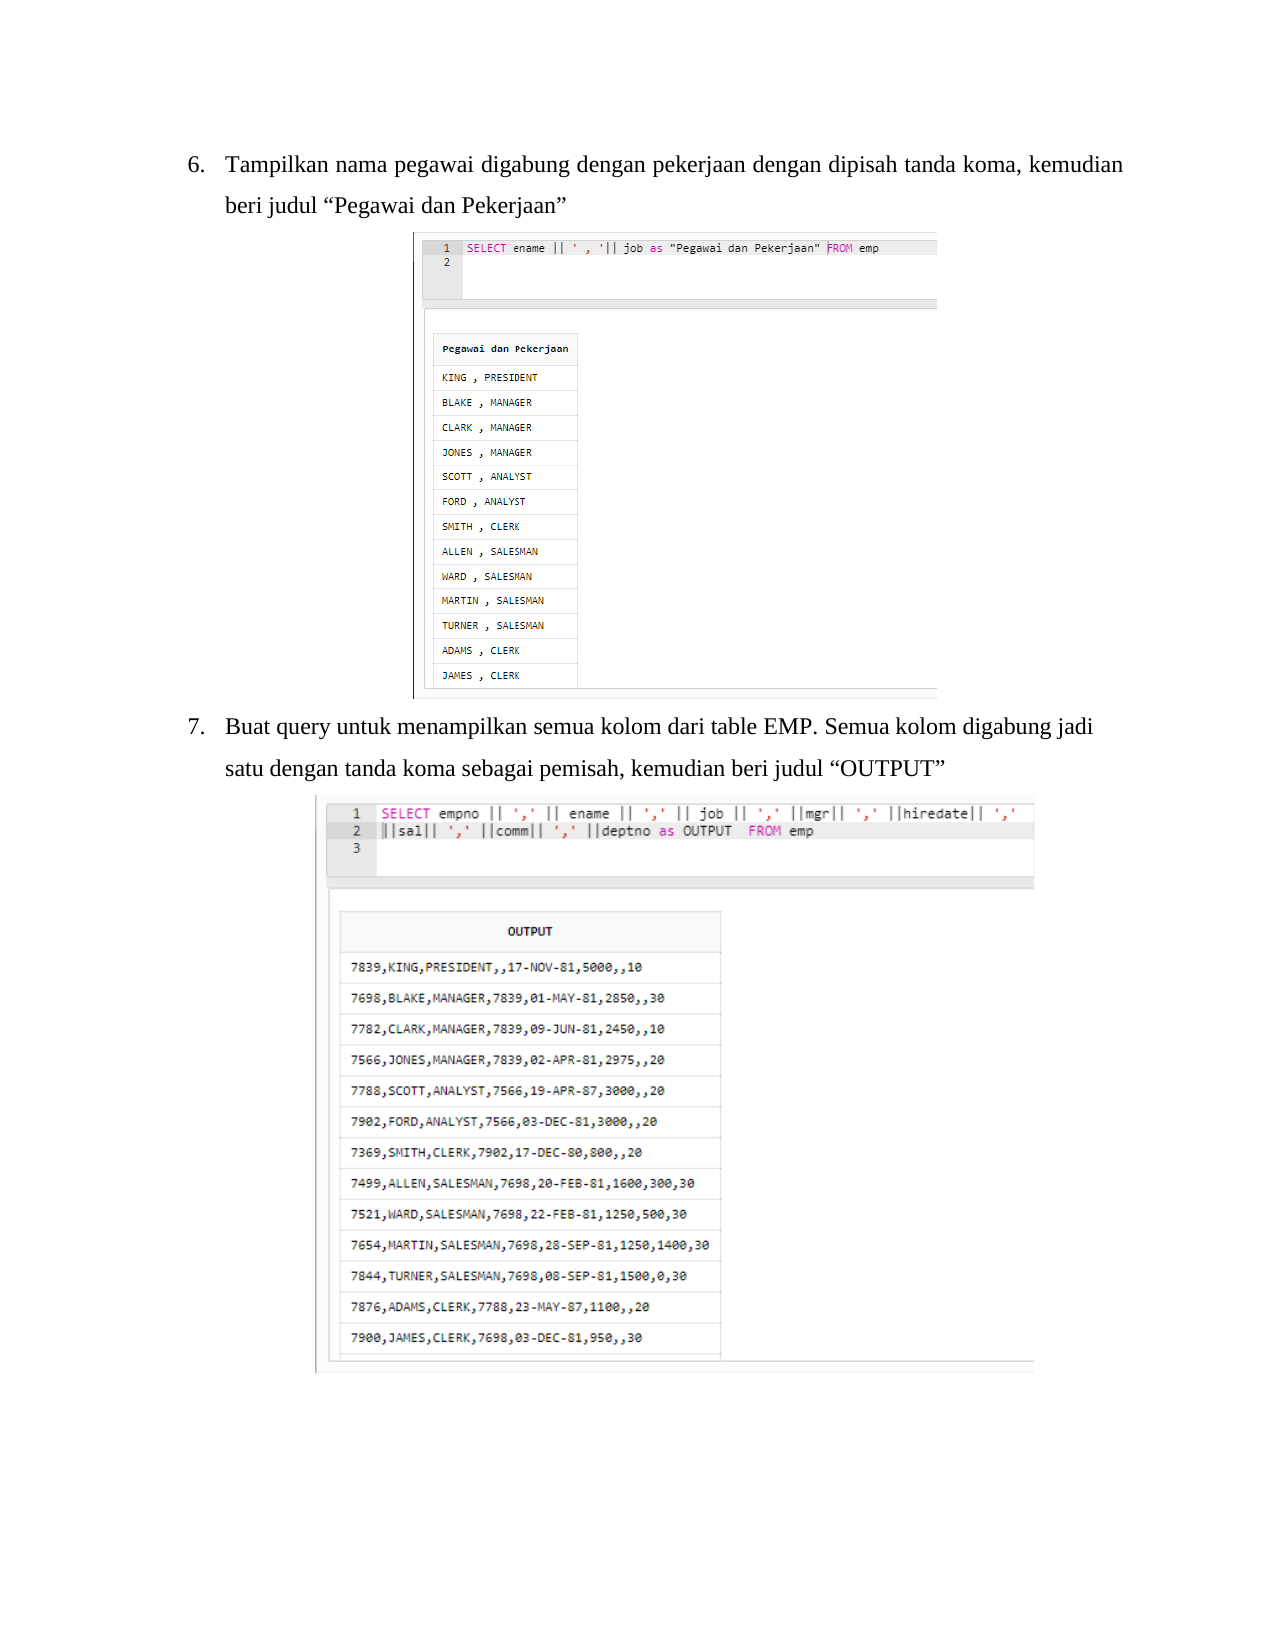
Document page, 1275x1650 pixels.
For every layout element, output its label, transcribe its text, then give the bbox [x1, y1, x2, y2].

picture [413, 232, 938, 699]
list satu dengan tanda koma sebagai pemisah, kemudian beri judul “OUTPUT” [225, 754, 1125, 781]
list Buat query untuk menampilkan semua kolom dari table EMP. Semua kolom digabung jadi [187, 712, 1125, 740]
picture [315, 795, 1035, 1373]
list Tampilkan nama pegawai digabung dengan pekerjaan dengan dipisah tanda koma, kemudian beri judul “Pegawai dan Pekerjaan” [187, 150, 1125, 219]
